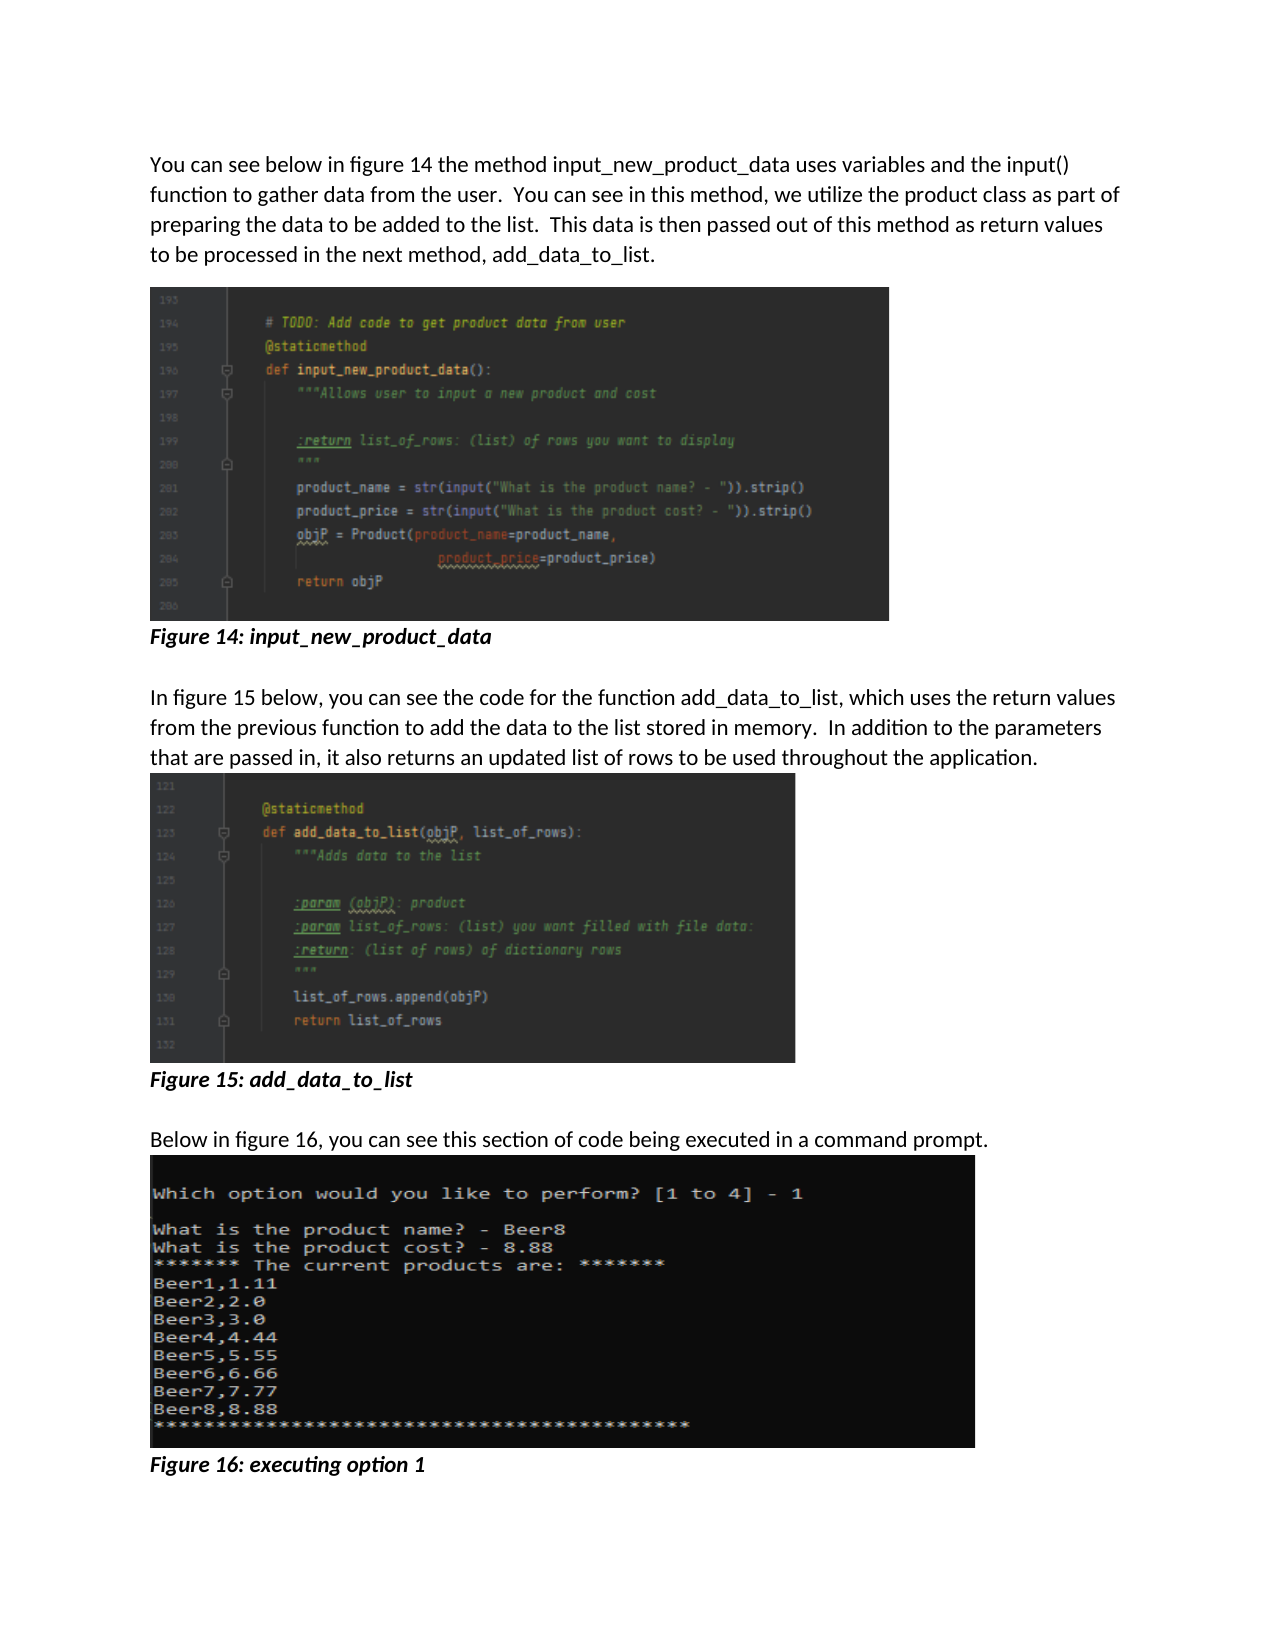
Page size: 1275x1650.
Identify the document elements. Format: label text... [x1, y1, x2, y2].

picture [150, 773, 796, 1063]
picture [150, 287, 890, 621]
picture [150, 1155, 976, 1448]
text Below in figure 16, you can see this section of code being executed in a command prompt. [150, 1125, 1125, 1153]
text Figure 15: add_data_to_list [150, 1065, 1125, 1093]
text In figure 15 below, you can see the code for the function add_data_to_list, which uses the return values from the previous function to add the data to the list stored in memory. In addition to the parameters that are passed in, it also returns an updated list of rows to be used throughout the application. [150, 683, 1125, 771]
text Figure 14: input_new_product_data [150, 622, 1125, 651]
text Figure 16: executing option 1 [150, 1450, 1125, 1478]
text You can see below in figure 14 the method input_new_product_data uses variables and the input() function to gather data from the user. You can see in this method, we utilize the product class as part of preparing the data to be added to the list. This data is then passed out of this method as return values to be processed in the next method, add_data_to_list. [150, 150, 1125, 269]
